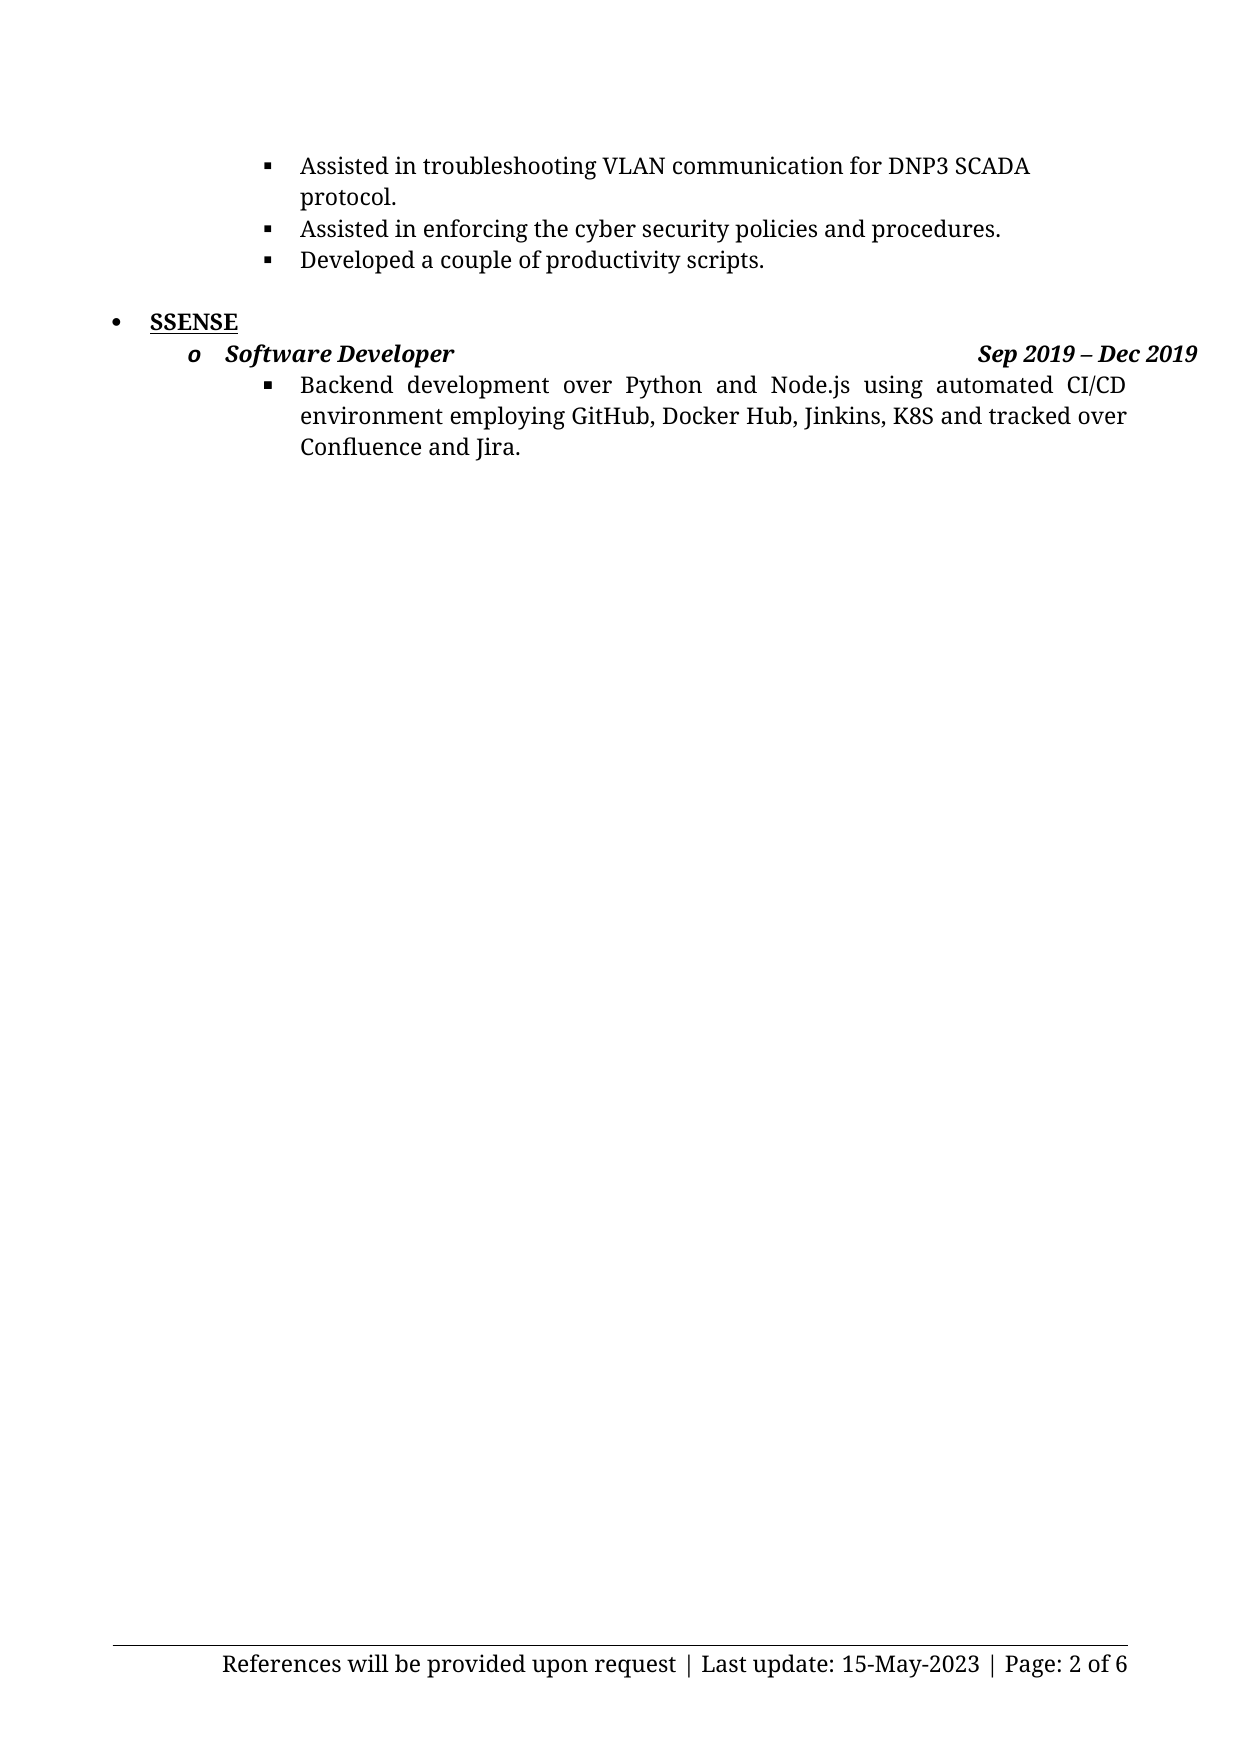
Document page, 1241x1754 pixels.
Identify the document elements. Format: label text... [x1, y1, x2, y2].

list SSENSE [112, 306, 1128, 337]
list Assisted in troubleshooting VLAN communication for DNP3 SCADA protocol. [262, 150, 1128, 212]
list Developed a couple of productivity scripts. [262, 244, 1128, 275]
list Software Developer Sep 2019 – Dec 2019 [187, 337, 1128, 369]
list Assisted in enforcing the cyber security policies and procedures. [262, 212, 1128, 244]
